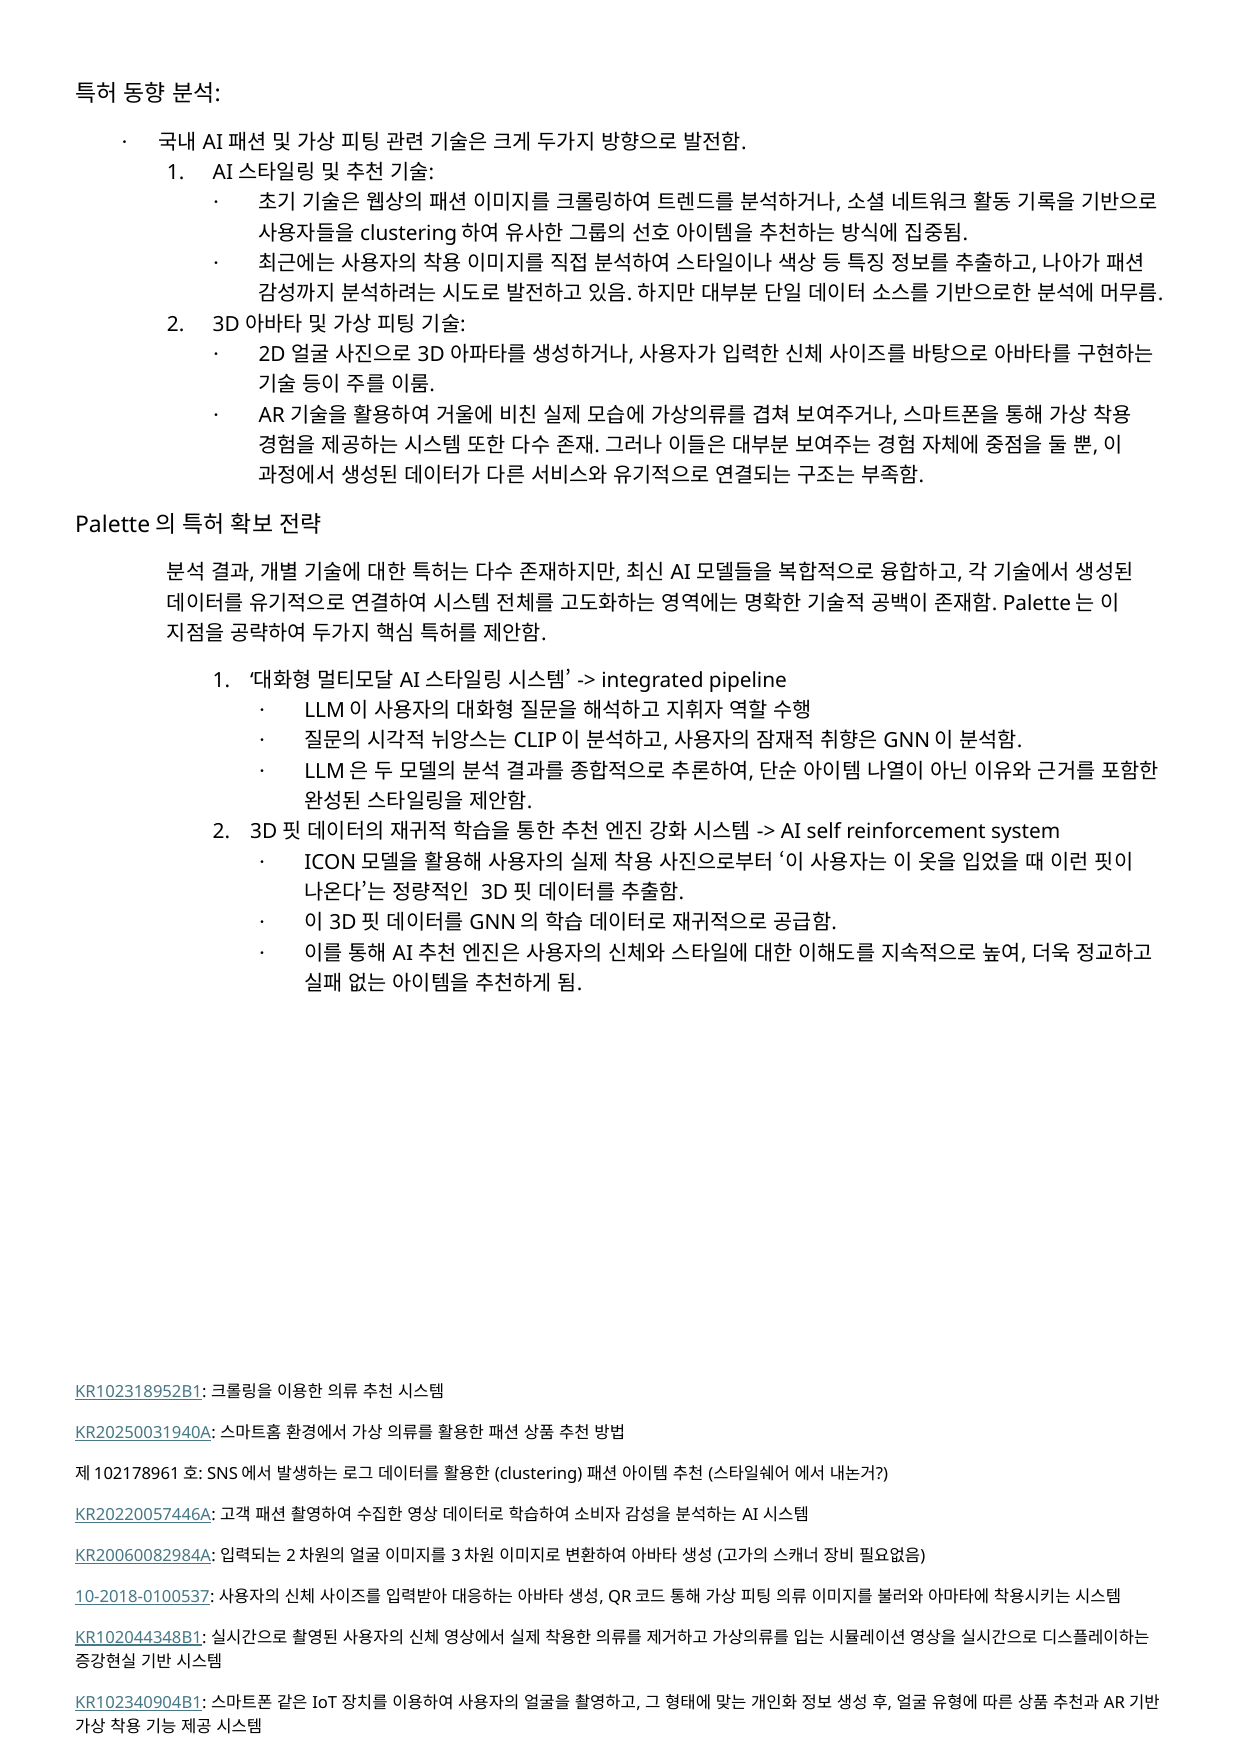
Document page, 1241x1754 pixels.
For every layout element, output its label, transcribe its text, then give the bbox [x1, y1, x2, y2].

list 이 3D 핏 데이터를 GNN의 학습 데이터로 재귀적으로 공급함. [258, 906, 1165, 936]
list AR 기술을 활용하여 거울에 비친 실제 모습에 가상의류를 겹쳐 보여주거나, 스마트폰을 통해 가상 착용 경험을 제공하는 시스템 또한 다수 존재. 그러나 이들은 대부분 보여주는 경험 자체에 중점을 둘 뿐, 이 과정에서 생성된 데이터가 다른 서비스와 유기적으로 연결되는 구조는 부족함. [212, 398, 1165, 489]
text 분석 결과, 개별 기술에 대한 특허는 다수 존재하지만, 최신 AI 모델들을 복합적으로 융합하고, 각 기술에서 생성된 데이터를 유기적으로 연결하여 시스템 전체를 고도화하는 영역에는 명확한 기술적 공백이 존재함. Palette는 이 지점을 공략하여 두가지 핵심 특허를 제안함. [167, 555, 1165, 646]
list ‘대화형 멀티모달 AI 스타일링 시스템’ -> integrated pipeline [212, 663, 1165, 693]
list 이를 통해 AI 추천 엔진은 사용자의 신체와 스타일에 대한 이해도를 지속적으로 높여, 더욱 정교하고 실패 없는 아이템을 추천하게 됨. [258, 936, 1165, 996]
list 초기 기술은 웹상의 패션 이미지를 크롤링하여 트렌드를 분석하거나, 소셜 네트워크 활동 기록을 기반으로 사용자들을 clustering하여 유사한 그룹의 선호 아이템을 추천하는 방식에 집중됨. [212, 186, 1165, 246]
list AI 스타일링 및 추천 기술: [167, 155, 1165, 186]
list 질문의 시각적 뉘앙스는 CLIP이 분석하고, 사용자의 잠재적 취향은 GNN이 분석함. [258, 724, 1165, 754]
list LLM이 사용자의 대화형 질문을 해석하고 지휘자 역할 수행 [258, 693, 1165, 724]
list 3D 핏 데이터의 재귀적 학습을 통한 추천 엔진 강화 시스템 -> AI self reinforcement system [212, 814, 1165, 845]
list 최근에는 사용자의 착용 이미지를 직접 분석하여 스타일이나 색상 등 특징 정보를 추출하고, 나아가 패션 감성까지 분석하려는 시도로 발전하고 있음. 하지만 대부분 단일 데이터 소스를 기반으로한 분석에 머무름. [212, 246, 1165, 307]
text 특허 동향 분석: [75, 75, 1165, 108]
list 2D 얼굴 사진으로 3D 아파타를 생성하거나, 사용자가 입력한 신체 사이즈를 바탕으로 아바타를 구현하는 기술 등이 주를 이룸. [212, 337, 1165, 398]
list 3D 아바타 및 가상 피팅 기술: [167, 307, 1165, 337]
text Palette의 특허 확보 전략 [75, 505, 1165, 539]
list LLM은 두 모델의 분석 결과를 종합적으로 추론하여, 단순 아이템 나열이 아닌 이유와 근거를 포함한 완성된 스타일링을 제안함. [258, 754, 1165, 814]
list ICON 모델을 활용해 사용자의 실제 착용 사진으로부터 ‘이 사용자는 이 옷을 입었을 때 이런 핏이 나온다’는 정량적인 3D 핏 데이터를 추출함. [258, 845, 1165, 906]
list 국내 AI 패션 및 가상 피팅 관련 기술은 크게 두가지 방향으로 발전함. [121, 125, 1165, 155]
